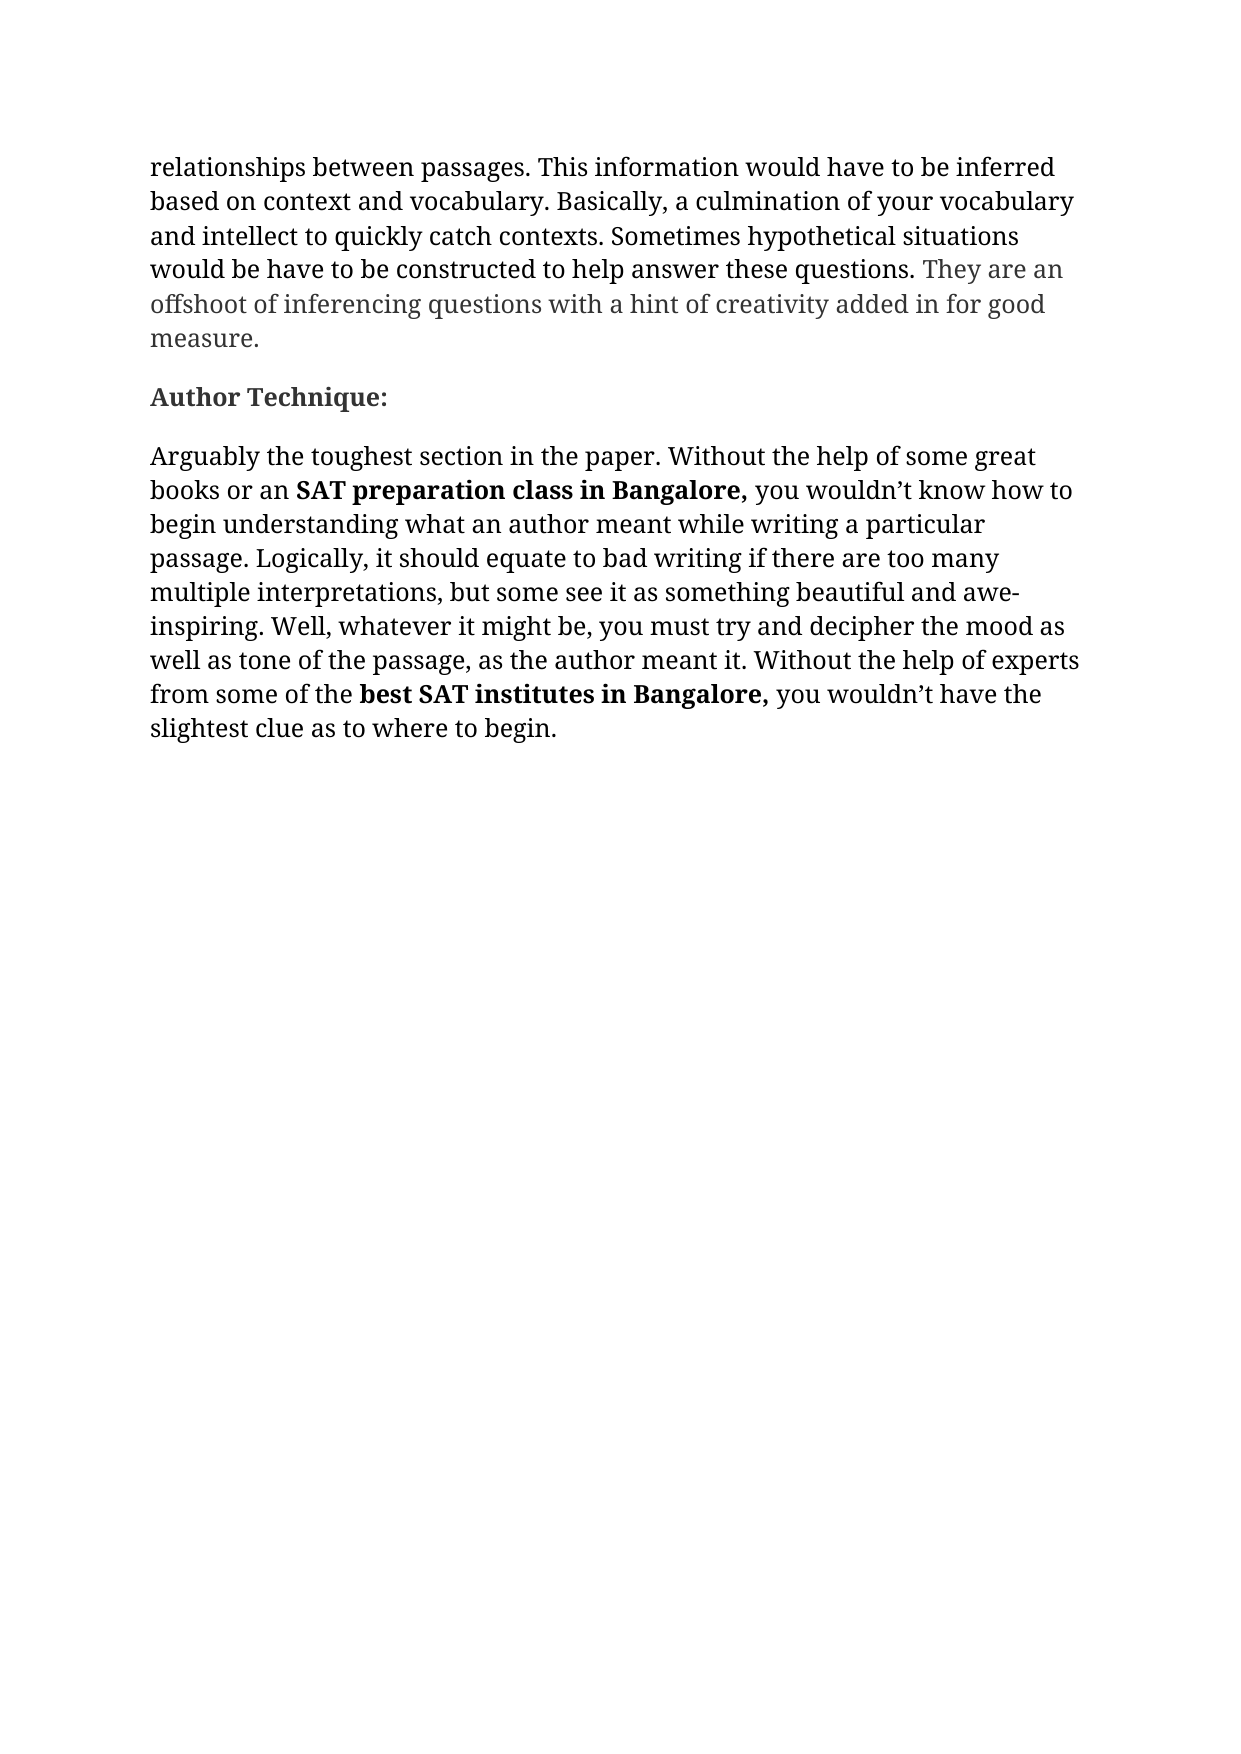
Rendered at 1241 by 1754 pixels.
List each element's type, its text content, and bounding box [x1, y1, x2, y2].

text Author Technique: [150, 379, 1090, 413]
text Arguably the toughest section in the paper. Without the help of some great books or an SAT preparation class in Bangalore, you wouldn’t know how to begin understanding what an author meant while writing a particular passage. Logically, it should equate to bad writing if there are too many multiple interpretations, but some see it as something beautiful and awe-inspiring. Well, whatever it might be, you must try and decipher the mood as well as tone of the passage, as the author meant it. Without the help of experts from some of the best SAT institutes in Bangalore, you wouldn’t have the slightest clue as to where to begin. [150, 438, 1090, 808]
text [150, 150, 1090, 354]
